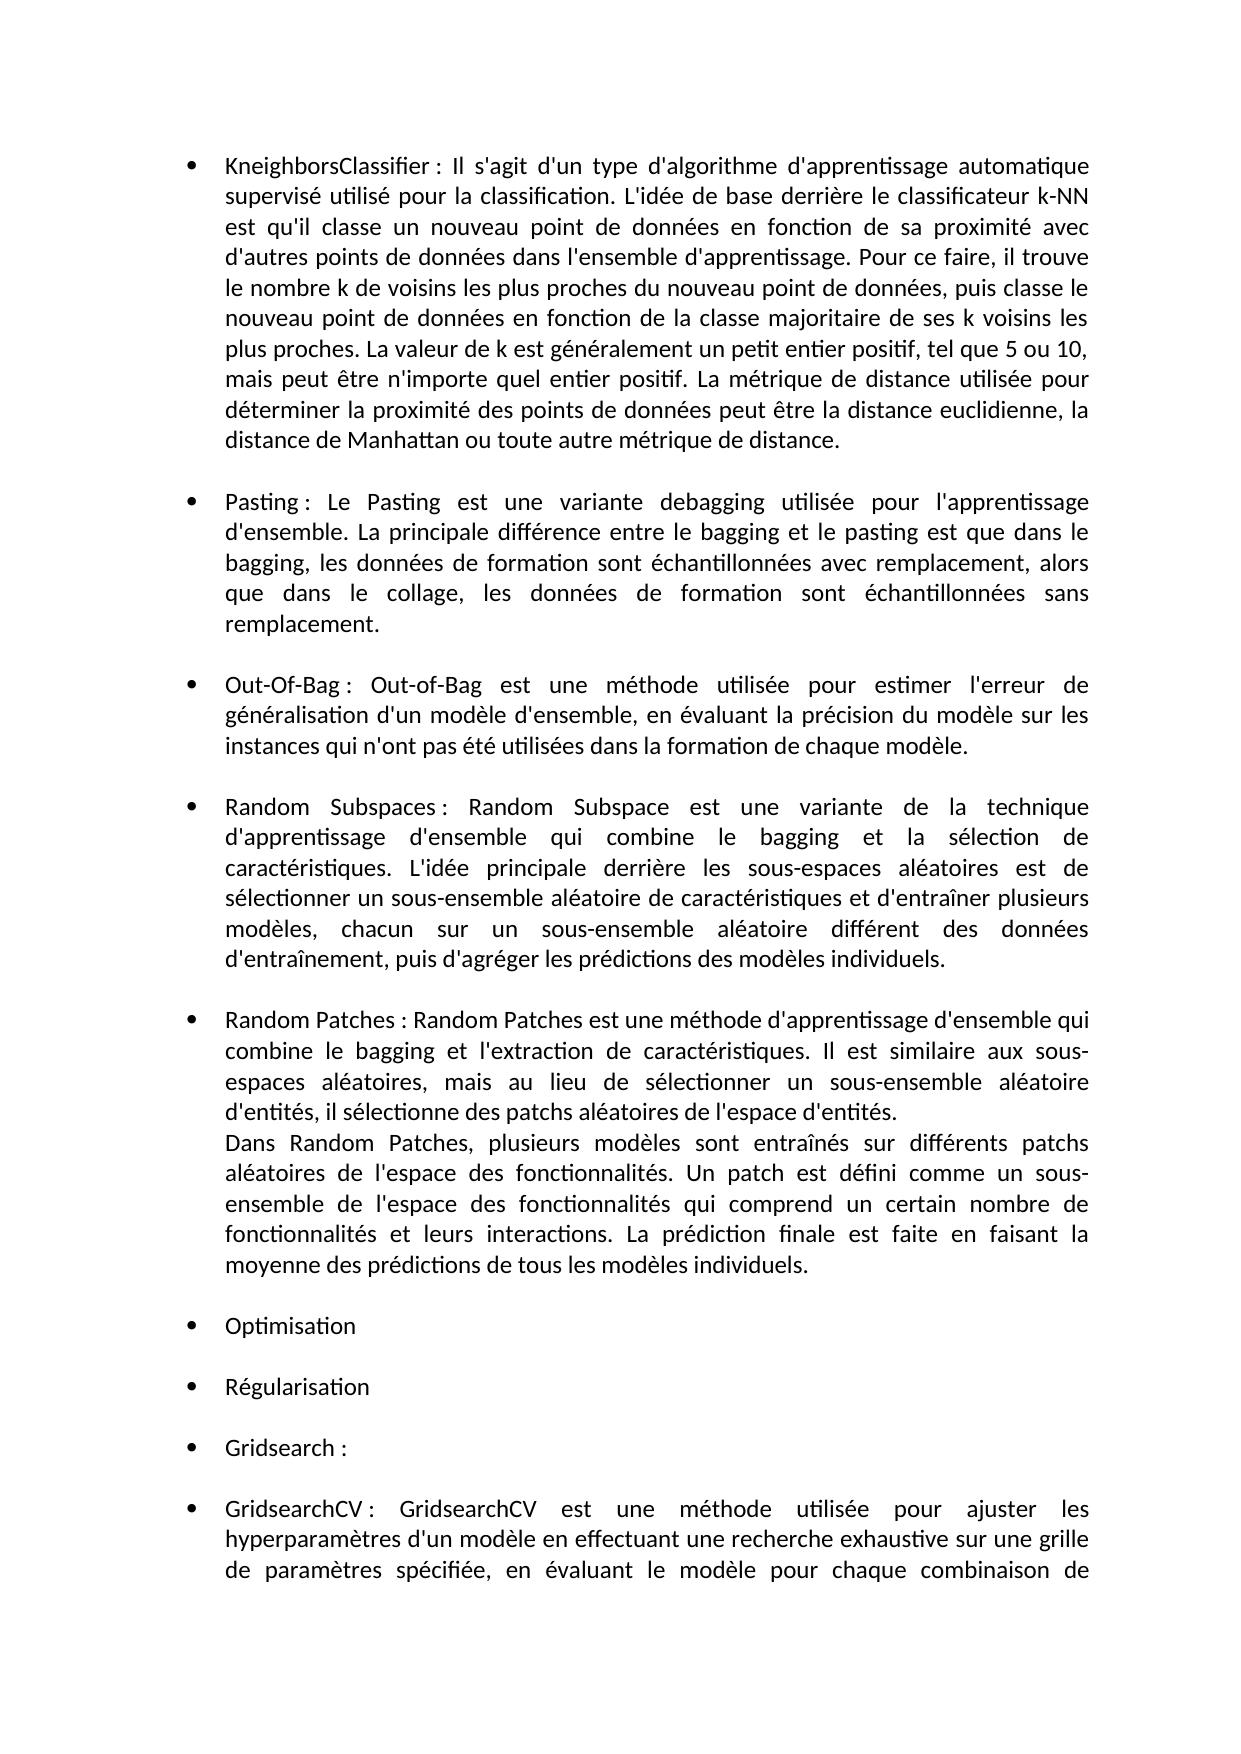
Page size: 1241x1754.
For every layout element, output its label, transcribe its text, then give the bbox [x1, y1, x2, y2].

list Régularisation [187, 1371, 1090, 1401]
list KneighborsClassifier : Il s'agit d'un type d'algorithme d'apprentissage automatique supervisé utilisé pour la classification. L'idée de base derrière le classificateur k-NN est qu'il classe un nouveau point de données en fonction de sa proximité avec d'autres points de données dans l'ensemble d'apprentissage. Pour ce faire, il trouve le nombre k de voisins les plus proches du nouveau point de données, puis classe le nouveau point de données en fonction de la classe majoritaire de ses k voisins les plus proches. La valeur de k est généralement un petit entier positif, tel que 5 ou 10, mais peut être n'importe quel entier positif. La métrique de distance utilisée pour déterminer la proximité des points de données peut être la distance euclidienne, la distance de Manhattan ou toute autre métrique de distance. [187, 150, 1090, 455]
list Gridsearch : [187, 1432, 1090, 1462]
list Out-Of-Bag : Out-of-Bag est une méthode utilisée pour estimer l'erreur de généralisation d'un modèle d'ensemble, en évaluant la précision du modèle sur les instances qui n'ont pas été utilisées dans la formation de chaque modèle. [187, 669, 1090, 760]
list Optimisation [187, 1310, 1090, 1340]
list Pasting : Le Pasting est une variante debagging utilisée pour l'apprentissage d'ensemble. La principale différence entre le bagging et le pasting est que dans le bagging, les données de formation sont échantillonnées avec remplacement, alors que dans le collage, les données de formation sont échantillonnées sans remplacement. [187, 486, 1090, 638]
list Random Subspaces : Random Subspace est une variante de la technique d'apprentissage d'ensemble qui combine le bagging et la sélection de caractéristiques. L'idée principale derrière les sous-espaces aléatoires est de sélectionner un sous-ensemble aléatoire de caractéristiques et d'entraîner plusieurs modèles, chacun sur un sous-ensemble aléatoire différent des données d'entraînement, puis d'agréger les prédictions des modèles individuels. [187, 791, 1090, 974]
list Random Patches : Random Patches est une méthode d'apprentissage d'ensemble qui combine le bagging et l'extraction de caractéristiques. Il est similaire aux sous-espaces aléatoires, mais au lieu de sélectionner un sous-ensemble aléatoire d'entités, il sélectionne des patchs aléatoires de l'espace d'entités. Dans Random Patches, plusieurs modèles sont entraînés sur différents patchs aléatoires de l'espace des fonctionnalités. Un patch est défini comme un sous-ensemble de l'espace des fonctionnalités qui comprend un certain nombre de fonctionnalités et leurs interactions. La prédiction finale est faite en faisant la moyenne des prédictions de tous les modèles individuels. [187, 1004, 1090, 1279]
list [187, 1493, 1090, 1584]
